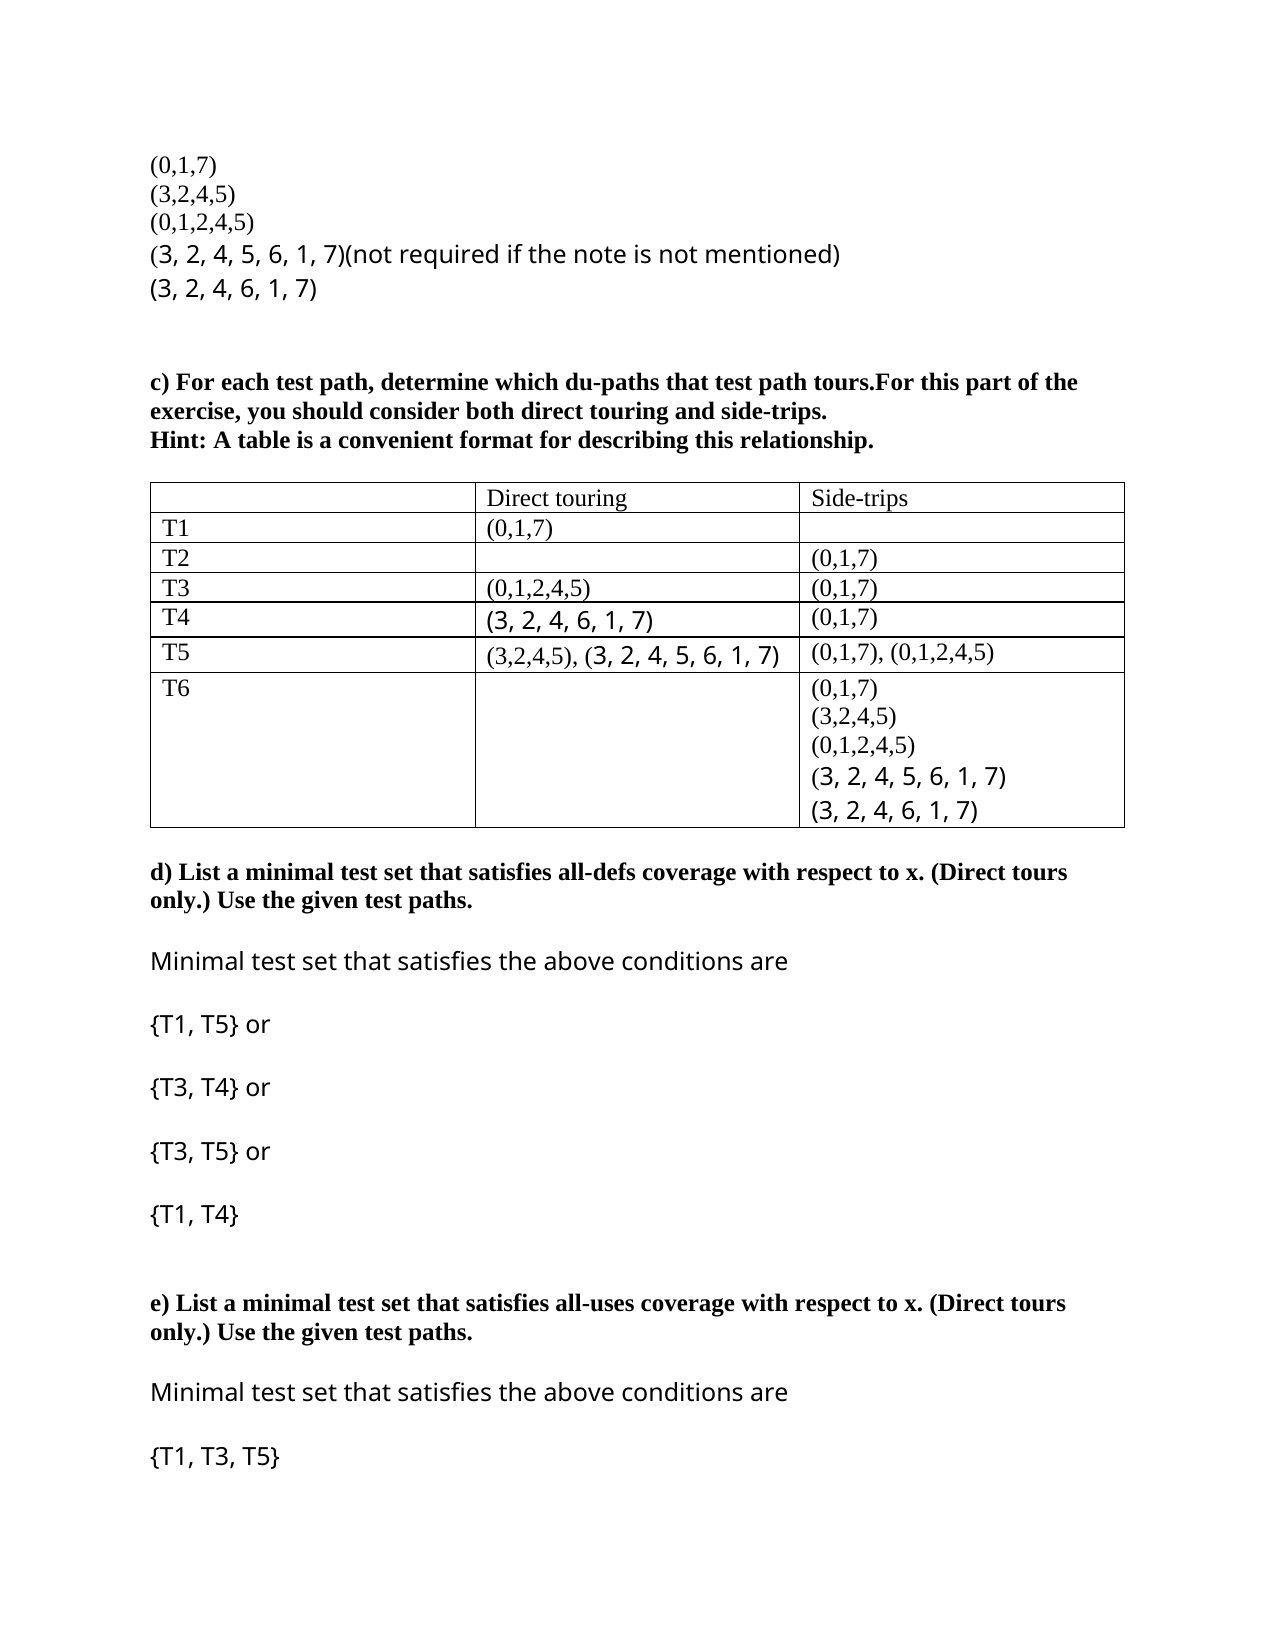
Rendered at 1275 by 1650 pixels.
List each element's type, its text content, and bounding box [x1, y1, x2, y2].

table_cell T2 [151, 543, 475, 572]
table_cell (0,1,7), (0,1,2,4,5) [800, 638, 1124, 672]
table_cell (3, 2, 4, 6, 1, 7) [476, 603, 799, 636]
table_cell T5 [151, 638, 475, 672]
text e) List a minimal test set that satisfies all-uses coverage with respect to x. (Direct tours only.) Use the given test paths. [150, 1288, 1125, 1346]
table_cell T1 [151, 513, 475, 542]
table_cell T4 [151, 603, 475, 636]
table_cell T6 [151, 673, 475, 827]
table_cell [476, 543, 799, 572]
text {T1, T3, T5} [150, 1438, 1125, 1472]
table_cell (3,2,4,5), (3, 2, 4, 5, 6, 1, 7) [476, 638, 799, 672]
text {T1, T5} or [150, 1007, 1125, 1041]
text Hint: A table is a convenient format for describing this relationship. [150, 425, 1125, 453]
table_cell (0,1,7) [800, 573, 1124, 601]
table_cell [476, 673, 799, 827]
text Minimal test set that satisfies the above conditions are [150, 943, 1125, 977]
text c) For each test path, determine which du-paths that test path tours.For this part of the exercise, you should consider both direct touring and side-trips. [150, 367, 1125, 425]
table_cell (0,1,2,4,5) [476, 573, 799, 601]
table_cell (0,1,7) [800, 603, 1124, 636]
text {T1, T4} [150, 1196, 1125, 1230]
table_header Side-trips [800, 483, 1124, 512]
table_cell T3 [151, 573, 475, 601]
text (3,2,4,5) [150, 179, 1125, 207]
table_header Direct touring [476, 483, 799, 512]
table_cell (0,1,7) [800, 543, 1124, 572]
table_cell (0,1,7) (3,2,4,5) (0,1,2,4,5) (3, 2, 4, 5, 6, 1, 7) (3, 2, 4, 6, 1, 7) [800, 673, 1124, 827]
text (3, 2, 4, 5, 6, 1, 7)(not required if the note is not mentioned) [150, 236, 1125, 270]
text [150, 1375, 1125, 1409]
text {T3, T5} or [150, 1133, 1125, 1167]
table_cell [800, 513, 1124, 542]
table_header [151, 483, 475, 512]
text (0,1,7) [150, 150, 1125, 179]
text (3, 2, 4, 6, 1, 7) [150, 270, 1125, 304]
text (0,1,2,4,5) [150, 207, 1125, 236]
table_cell (0,1,7) [476, 513, 799, 542]
text d) List a minimal test set that satisfies all-defs coverage with respect to x. (Direct tours only.) Use the given test paths. [150, 857, 1125, 914]
text {T3, T4} or [150, 1070, 1125, 1104]
